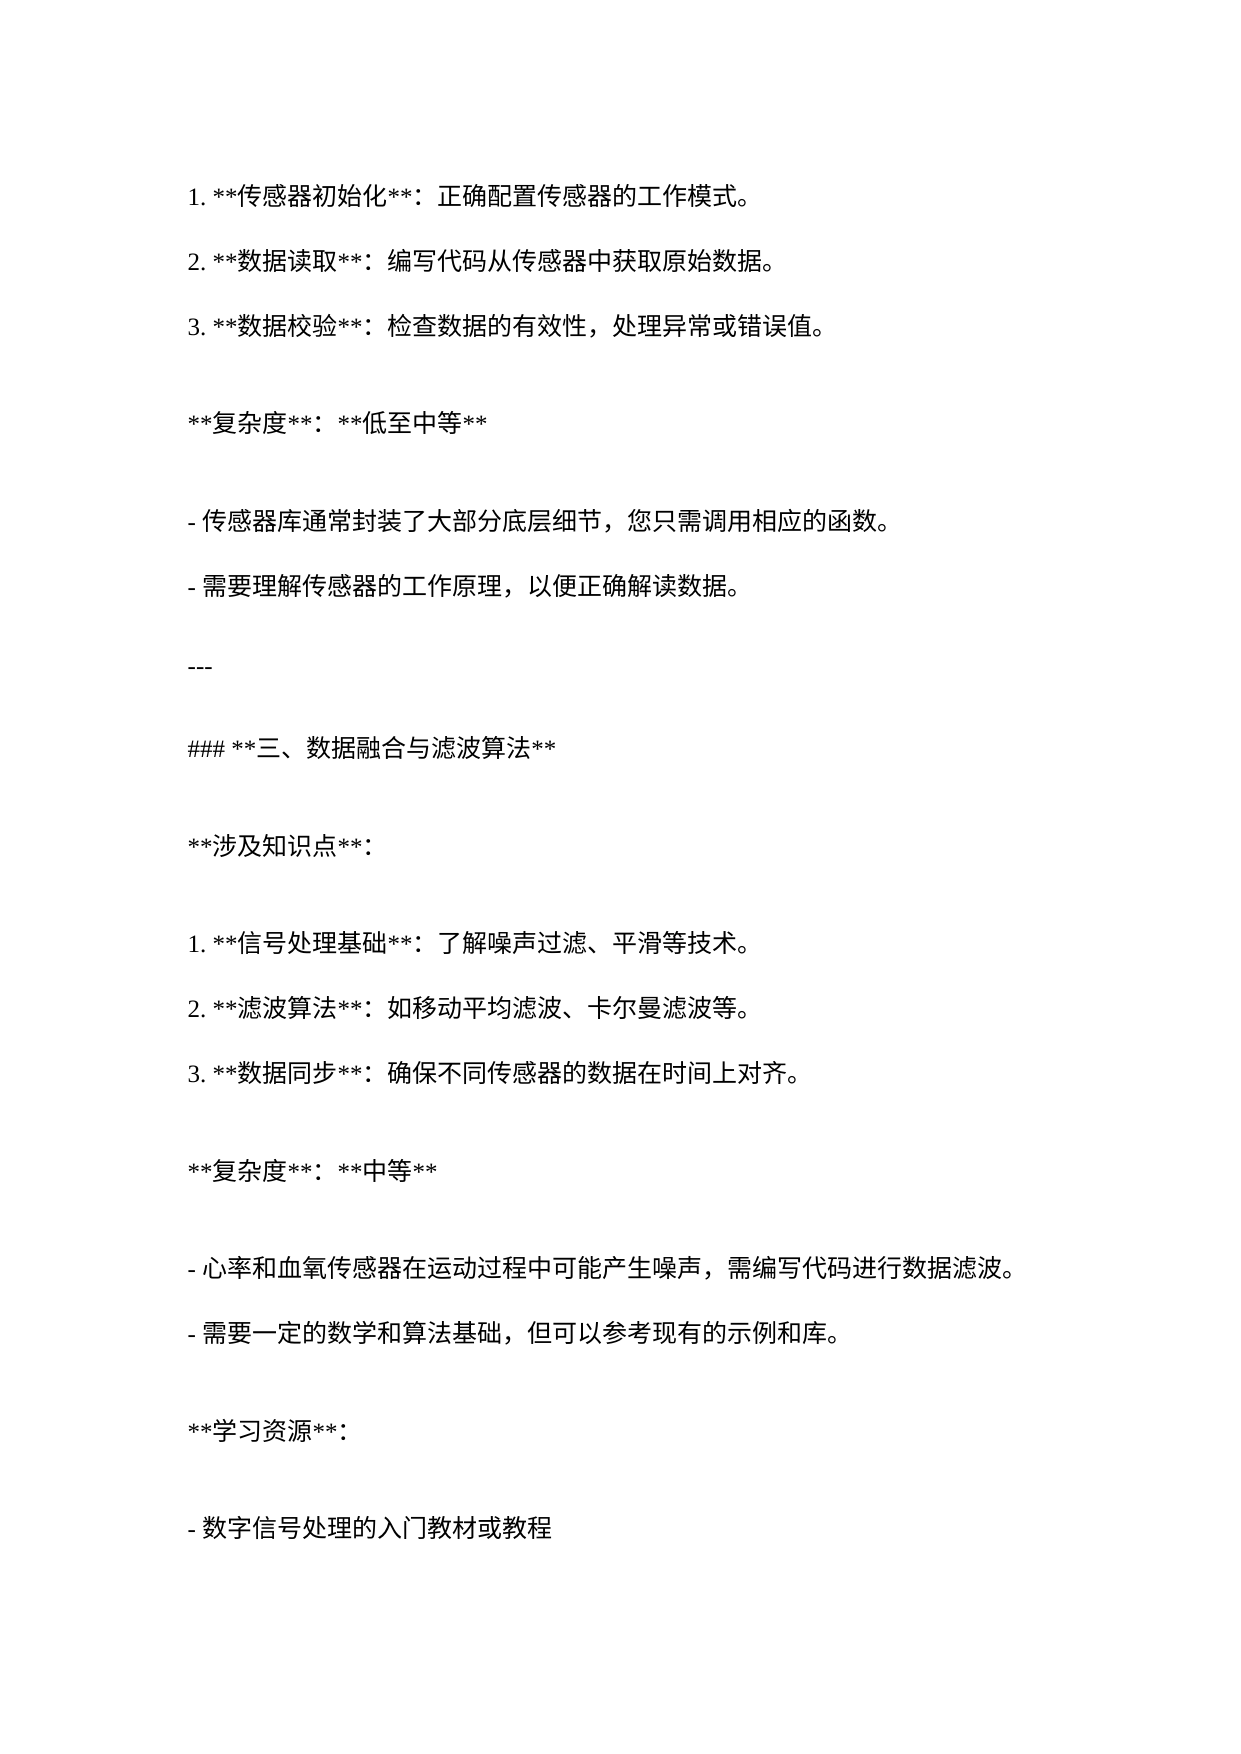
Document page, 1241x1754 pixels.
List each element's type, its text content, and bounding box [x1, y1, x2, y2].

text 1. **传感器初始化**：正确配置传感器的工作模式。 [187, 162, 1053, 227]
text 1. **信号处理基础**：了解噪声过滤、平滑等技术。 [187, 909, 1053, 974]
text - 需要一定的数学和算法基础，但可以参考现有的示例和库。 [187, 1299, 1053, 1364]
text --- [187, 649, 1053, 682]
text **复杂度**：**低至中等** [187, 389, 1053, 454]
text **学习资源**： [187, 1397, 1053, 1462]
text - 传感器库通常封装了大部分底层细节，您只需调用相应的函数。 [187, 487, 1053, 552]
text 3. **数据校验**：检查数据的有效性，处理异常或错误值。 [187, 292, 1053, 357]
text - 需要理解传感器的工作原理，以便正确解读数据。 [187, 552, 1053, 617]
text **涉及知识点**： [187, 812, 1053, 877]
text ### **三、数据融合与滤波算法** [187, 714, 1053, 779]
text - 心率和血氧传感器在运动过程中可能产生噪声，需编写代码进行数据滤波。 [187, 1234, 1053, 1299]
text **复杂度**：**中等** [187, 1137, 1053, 1202]
text - 数字信号处理的入门教材或教程 [187, 1494, 1053, 1559]
text 2. **数据读取**：编写代码从传感器中获取原始数据。 [187, 227, 1053, 292]
text 3. **数据同步**：确保不同传感器的数据在时间上对齐。 [187, 1039, 1053, 1104]
text 2. **滤波算法**：如移动平均滤波、卡尔曼滤波等。 [187, 974, 1053, 1039]
